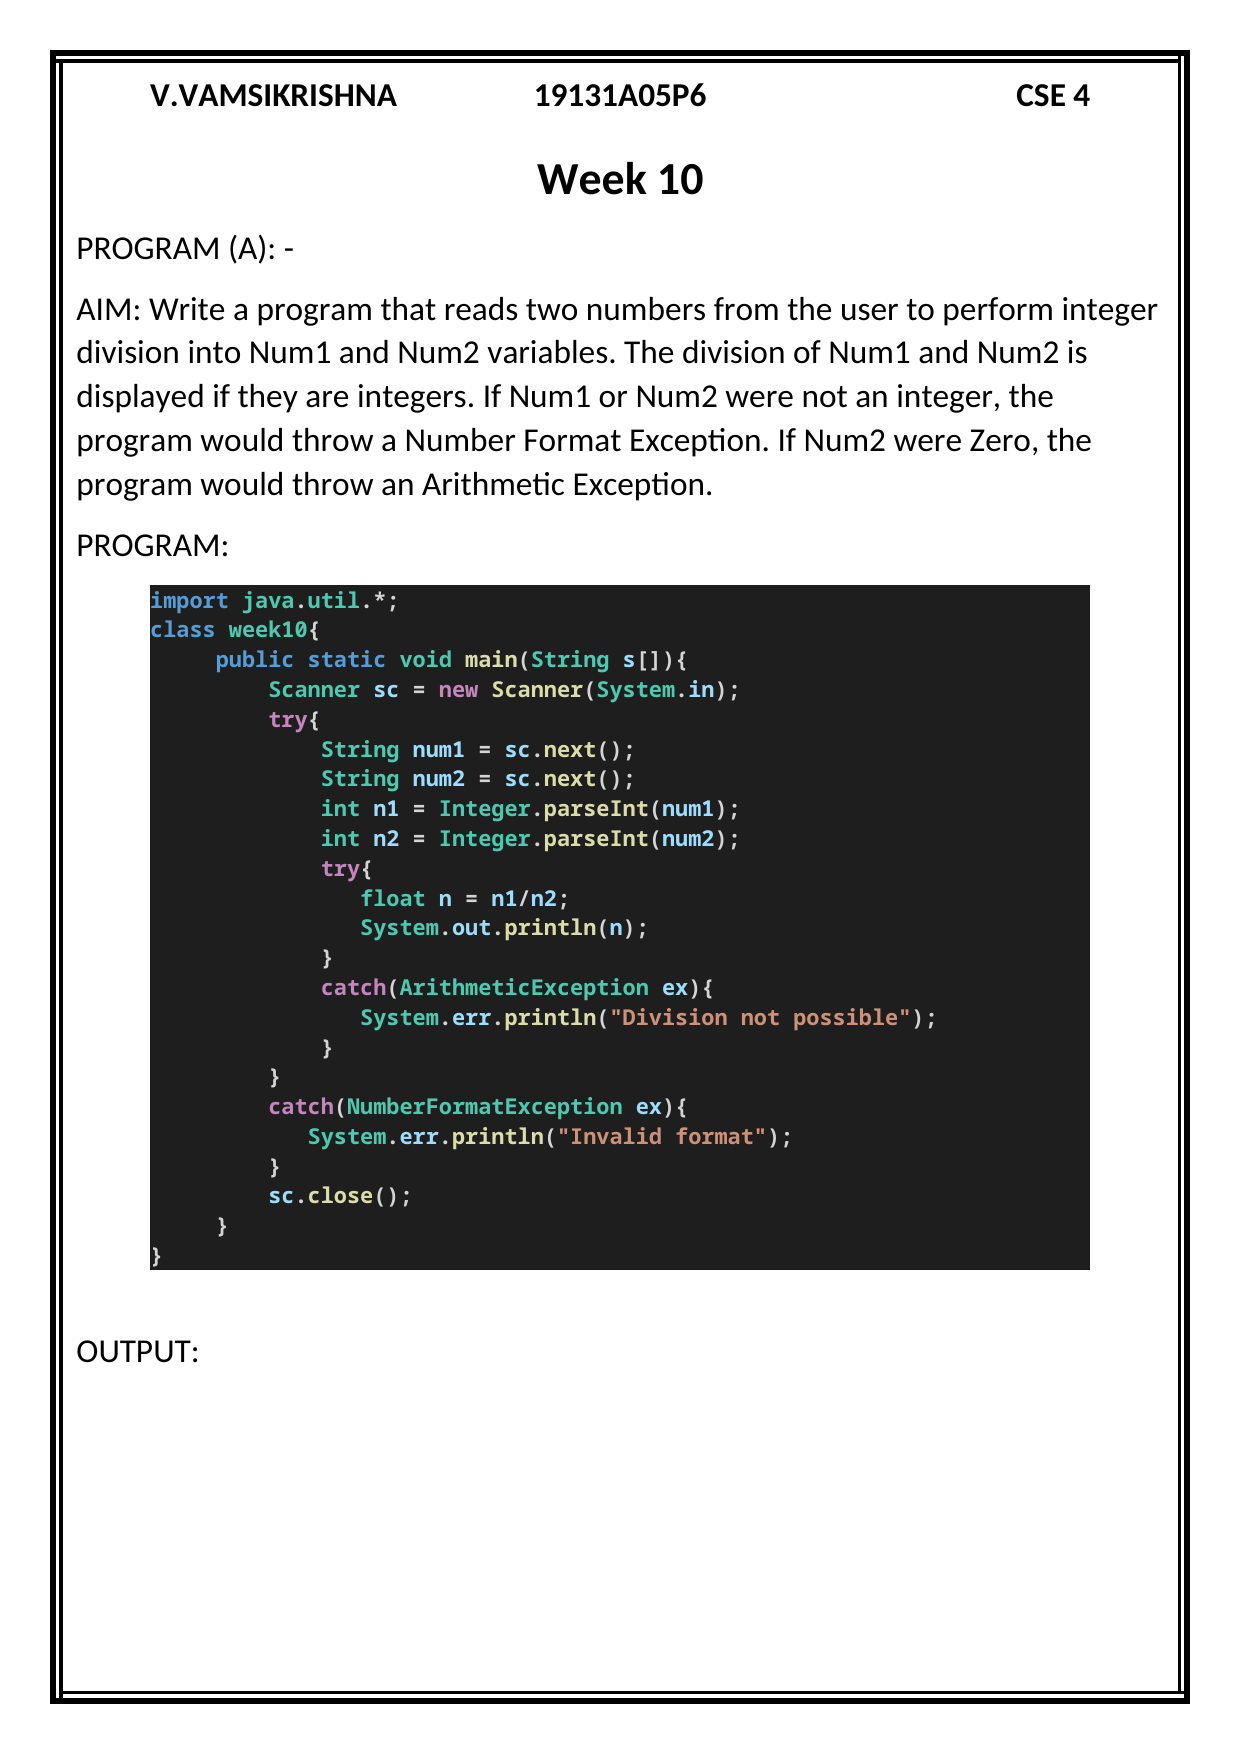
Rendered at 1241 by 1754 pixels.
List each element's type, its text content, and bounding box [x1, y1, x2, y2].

text int n1 = Integer.parseInt(num1); [150, 793, 1090, 823]
text System.err.println("Invalid format"); [150, 1121, 1090, 1151]
text float n = n1/n2; [150, 883, 1090, 912]
text try{ [150, 704, 1090, 734]
text catch(NumberFormatException ex){ [150, 1091, 1090, 1121]
text class week10{ [150, 614, 1090, 644]
text PROGRAM (A): - [76, 227, 1169, 268]
text } [150, 1240, 1090, 1270]
text String num2 = sc.next(); [150, 763, 1090, 793]
text String num1 = sc.next(); [150, 734, 1090, 763]
text try{ [150, 853, 1090, 883]
text } [150, 1210, 1090, 1240]
text PROGRAM: [76, 524, 1169, 565]
text Week 10 [150, 150, 1090, 206]
text } [150, 1061, 1090, 1091]
text catch(ArithmeticException ex){ [150, 972, 1090, 1002]
text System.err.println("Division not possible"); [150, 1002, 1090, 1032]
text sc.close(); [150, 1181, 1090, 1210]
text import java.util.*; [150, 585, 1090, 614]
text Scanner sc = new Scanner(System.in); [150, 674, 1090, 704]
text AIM: Write a program that reads two numbers from the user to perform integer division into Num1 and Num2 variables. The division of Num1 and Num2 is displayed if they are integers. If Num1 or Num2 were not an integer, the program would throw a Number Format Exception. If Num2 were Zero, the program would throw an Arithmetic Exception. [76, 288, 1169, 504]
text System.out.println(n); [150, 912, 1090, 942]
text } [150, 1032, 1090, 1061]
text } [150, 1151, 1090, 1181]
text OUTPUT: [76, 1331, 1169, 1371]
text int n2 = Integer.parseInt(num2); [150, 823, 1090, 853]
text public static void main(String s[]){ [150, 644, 1090, 674]
text } [150, 942, 1090, 972]
